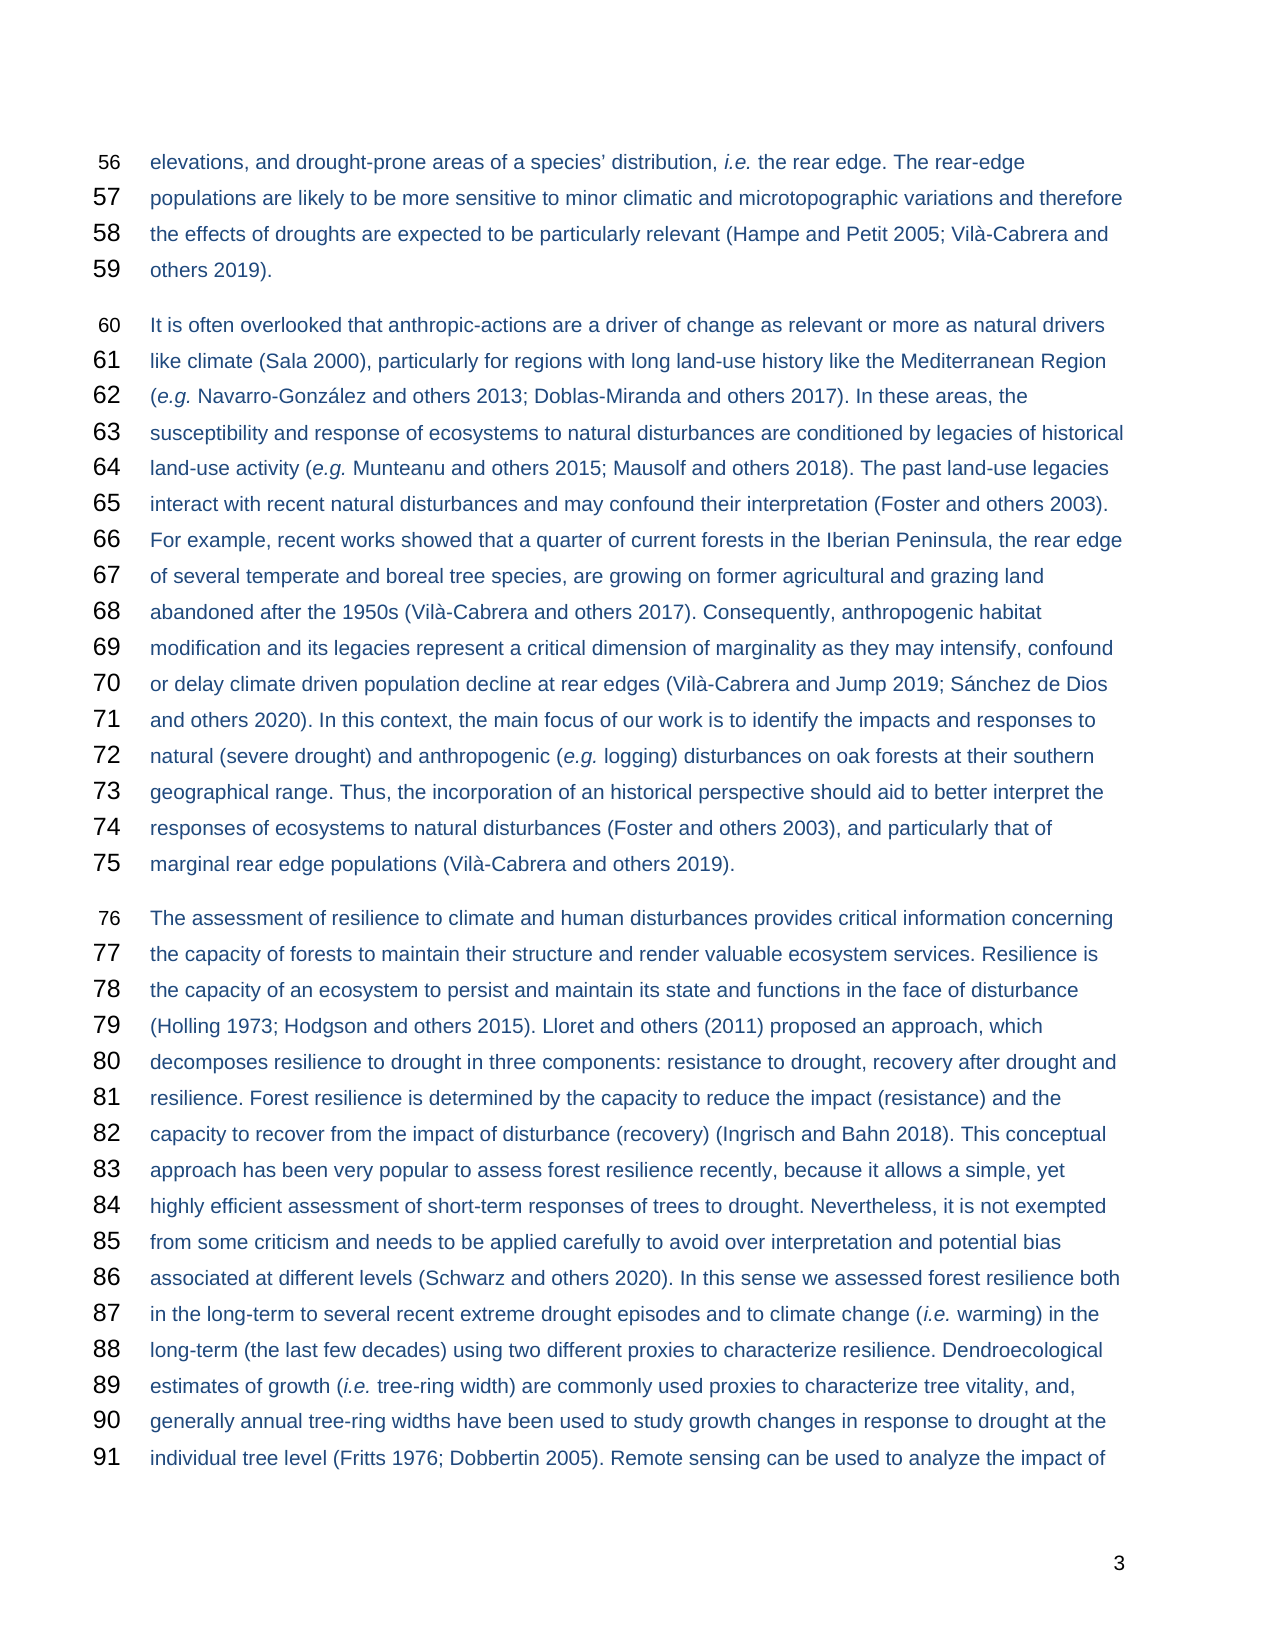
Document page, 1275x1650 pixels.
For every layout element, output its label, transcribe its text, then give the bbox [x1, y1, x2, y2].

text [150, 906, 1125, 1469]
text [150, 150, 1125, 282]
text It is often overlooked that anthropic-actions are a driver of change as relevant or more as natural drivers like climate (Sala 2000), particularly for regions with long land-use history like the Mediterranean Region (e.g. Navarro-González and others 2013; Doblas-Miranda and others 2017). In these areas, the susceptibility and response of ecosystems to natural disturbances are conditioned by legacies of historical land-use activity (e.g. Munteanu and others 2015; Mausolf and others 2018). The past land-use legacies interact with recent natural disturbances and may confound their interpretation (Foster and others 2003). For example, recent works showed that a quarter of current forests in the Iberian Peninsula, the rear edge of several temperate and boreal tree species, are growing on former agricultural and grazing land abandoned after the 1950s (Vilà-Cabrera and others 2017). Consequently, anthropogenic habitat modification and its legacies represent a critical dimension of marginality as they may intensify, confound or delay climate driven population decline at rear edges (Vilà-Cabrera and Jump 2019; Sánchez de Dios and others 2020). In this context, the main focus of our work is to identify the impacts and responses to natural (severe drought) and anthropogenic (e.g. logging) disturbances on oak forests at their southern geographical range. Thus, the incorporation of an historical perspective should aid to better interpret the responses of ecosystems to natural disturbances (Foster and others 2003), and particularly that of marginal rear edge populations (Vilà-Cabrera and others 2019). [150, 312, 1125, 876]
